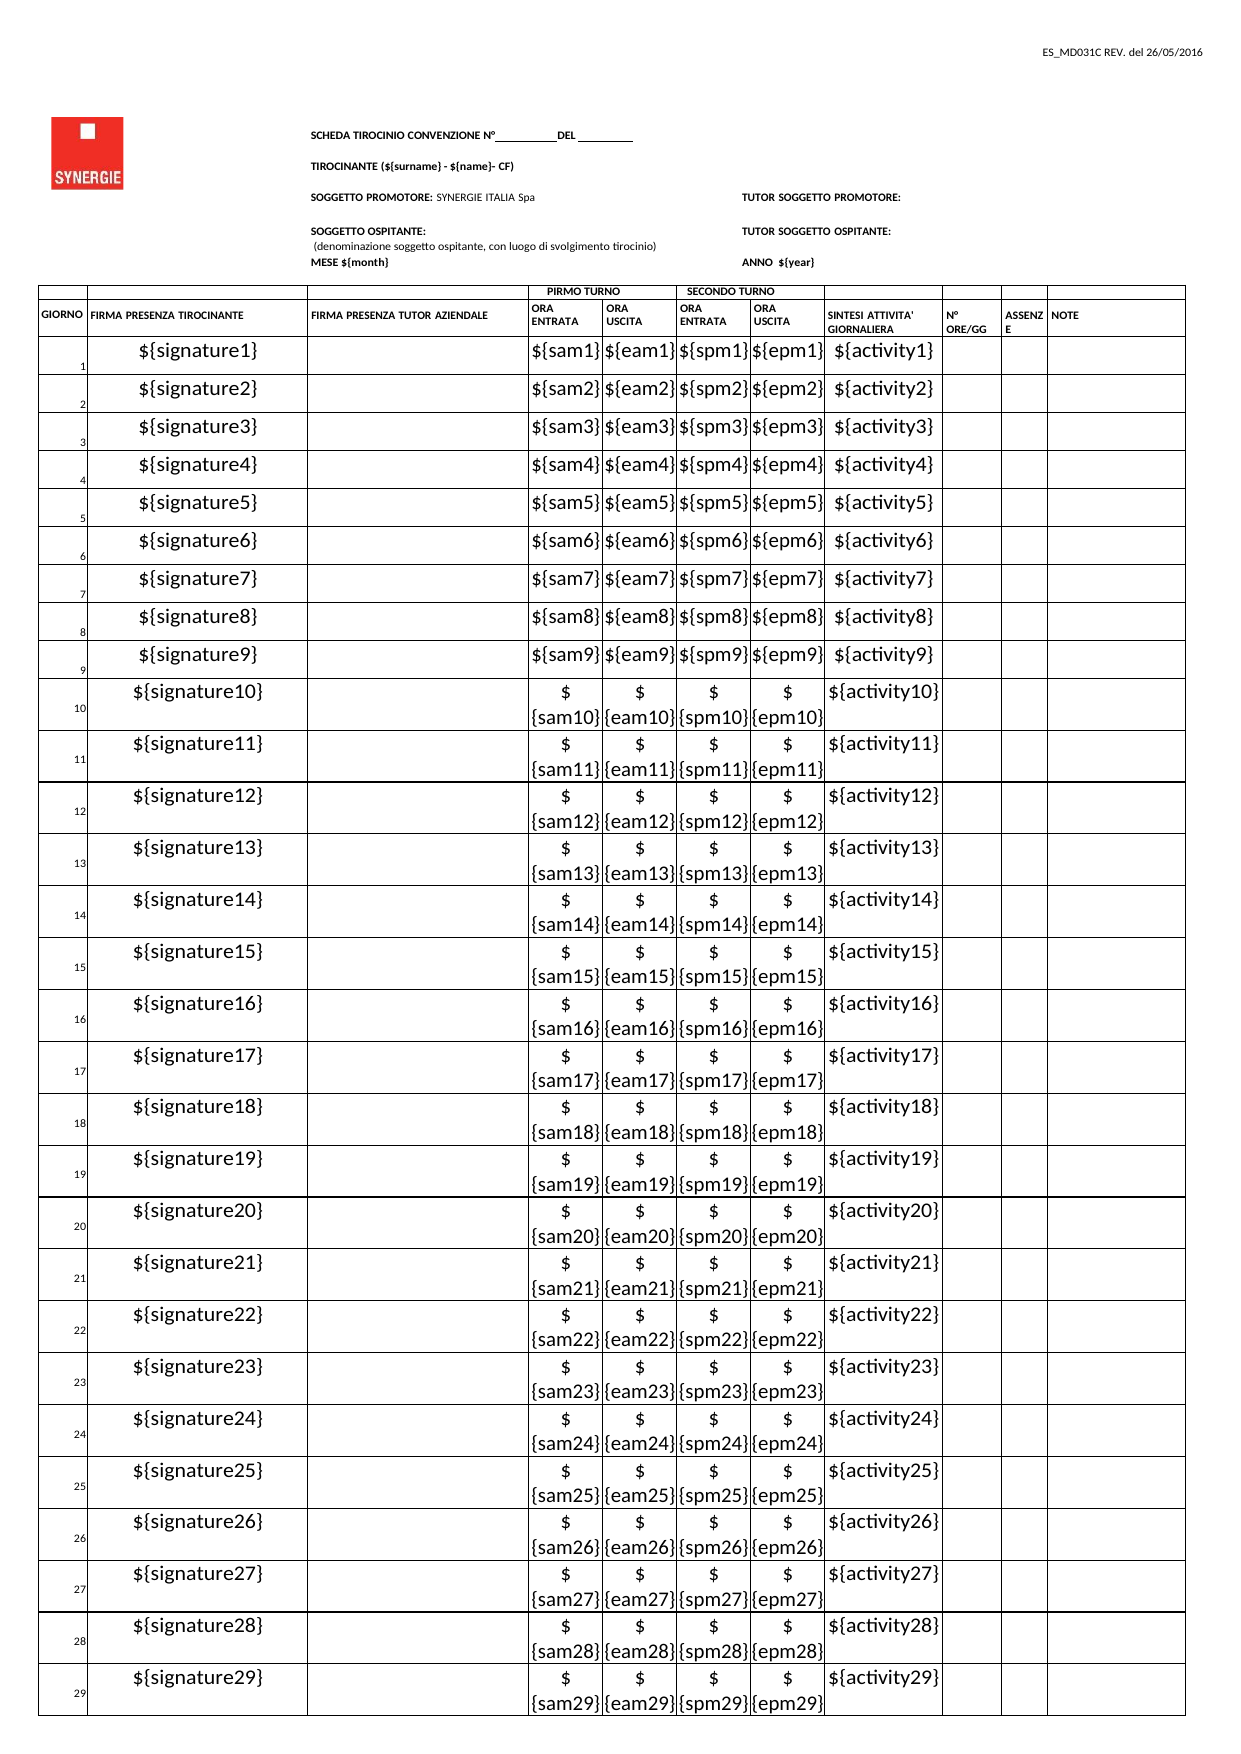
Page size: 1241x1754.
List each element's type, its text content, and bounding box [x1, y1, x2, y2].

table_header [1048, 286, 1185, 299]
table_cell 7 [39, 565, 87, 602]
table_cell [1002, 1509, 1047, 1559]
table_cell [1002, 1249, 1047, 1300]
table_cell [1002, 527, 1047, 564]
table_cell [1048, 641, 1185, 678]
table_cell ${spm27} [677, 1561, 750, 1611]
table_cell 1 [39, 337, 87, 374]
table_cell ${epm13} [751, 834, 824, 885]
table_cell 12 [39, 783, 87, 833]
table_cell [1048, 1146, 1185, 1196]
text SOGGETTO PROMOTORE: SYNERGIE ITALIA Spa TUTOR SOGGETTO PROMOTORE: [311, 190, 1198, 204]
table_cell [1002, 834, 1047, 885]
table_cell [308, 641, 528, 678]
table_cell [308, 489, 528, 526]
table_cell [1002, 1198, 1047, 1248]
table_cell 8 [39, 603, 87, 640]
table_header [1002, 286, 1047, 299]
table_cell ${epm2} [751, 375, 824, 412]
table_cell [308, 1301, 528, 1352]
table_header [308, 286, 528, 299]
text TIROCINANTE (${surname} - ${name}- CF) [311, 159, 1198, 173]
table_cell ${eam17} [603, 1042, 676, 1093]
table_cell [1048, 375, 1185, 412]
text SOGGETTO OSPITANTE: TUTOR SOGGETTO OSPITANTE: [311, 224, 1198, 238]
table_cell ${signature25} [88, 1457, 307, 1508]
table_cell ${eam28} [603, 1613, 676, 1663]
table_cell ${eam20} [603, 1198, 676, 1248]
table_cell [1002, 731, 1047, 781]
table_cell [1048, 413, 1185, 450]
table_cell 10 [39, 679, 87, 729]
table_cell 26 [39, 1509, 87, 1559]
table_cell [943, 565, 1001, 602]
table_cell ${sam12} [529, 783, 602, 833]
table_cell ${epm25} [751, 1457, 824, 1508]
table_cell ${activity5} [825, 489, 942, 526]
table_cell ${activity29} [825, 1664, 942, 1715]
table_cell [943, 1249, 1001, 1300]
table_cell ${signature28} [88, 1613, 307, 1663]
table_cell [1048, 603, 1185, 640]
table_cell [1048, 1613, 1185, 1663]
table_cell [943, 886, 1001, 937]
table_cell ${sam17} [529, 1042, 602, 1093]
text MESE ${month} ANNO ${year} [311, 255, 1198, 269]
table_cell [1002, 1457, 1047, 1508]
table_cell [1048, 451, 1185, 488]
table_cell 23 [39, 1353, 87, 1404]
table_cell ${epm15} [751, 938, 824, 989]
table_cell [1002, 1561, 1047, 1611]
table_cell N° ORE/GG [943, 300, 1001, 336]
table_cell ${sam4} [529, 451, 602, 488]
table_cell ${activity24} [825, 1405, 942, 1456]
table_cell ${eam24} [603, 1405, 676, 1456]
table_cell ${sam23} [529, 1353, 602, 1404]
table_cell [1048, 938, 1185, 989]
table_cell ${spm20} [677, 1198, 750, 1248]
table_cell [1002, 1146, 1047, 1196]
table_cell ${spm10} [677, 679, 750, 729]
table_cell ${spm23} [677, 1353, 750, 1404]
table_cell [1002, 565, 1047, 602]
table_cell ${activity13} [825, 834, 942, 885]
table_cell ${spm15} [677, 938, 750, 989]
table_cell ${activity17} [825, 1042, 942, 1093]
table_cell [308, 451, 528, 488]
table_cell 20 [39, 1198, 87, 1248]
table_cell 19 [39, 1146, 87, 1196]
table_cell ${eam9} [603, 641, 676, 678]
table_cell [308, 834, 528, 885]
table_cell ${eam10} [603, 679, 676, 729]
table_cell ${eam29} [603, 1664, 676, 1715]
table_cell ${eam23} [603, 1353, 676, 1404]
table_cell [308, 1198, 528, 1248]
table_cell ${signature7} [88, 565, 307, 602]
table_cell 11 [39, 731, 87, 781]
table_cell ${spm8} [677, 603, 750, 640]
table_cell ${epm9} [751, 641, 824, 678]
table_cell ${sam5} [529, 489, 602, 526]
table_cell [943, 1405, 1001, 1456]
table_cell [308, 603, 528, 640]
table_cell ${sam19} [529, 1146, 602, 1196]
table_cell ${spm26} [677, 1509, 750, 1559]
table_cell [943, 679, 1001, 729]
table_cell ${spm4} [677, 451, 750, 488]
table_cell ${eam16} [603, 990, 676, 1041]
table_cell ${signature13} [88, 834, 307, 885]
table_cell [943, 990, 1001, 1041]
table_cell ${eam18} [603, 1094, 676, 1144]
table_cell ${spm9} [677, 641, 750, 678]
table_cell ${epm28} [751, 1613, 824, 1663]
table_cell ${eam27} [603, 1561, 676, 1611]
table_cell ${activity14} [825, 886, 942, 937]
table_cell [308, 565, 528, 602]
table_cell [943, 1042, 1001, 1093]
table_cell ${sam22} [529, 1301, 602, 1352]
table_cell ${spm17} [677, 1042, 750, 1093]
table_cell ${spm19} [677, 1146, 750, 1196]
table_cell [943, 783, 1001, 833]
table_cell ${epm8} [751, 603, 824, 640]
table_cell ${eam14} [603, 886, 676, 937]
table_cell ${signature2} [88, 375, 307, 412]
table_cell ${epm4} [751, 451, 824, 488]
table_cell ${activity8} [825, 603, 942, 640]
table_cell 5 [39, 489, 87, 526]
table_cell [308, 938, 528, 989]
table_cell ${epm22} [751, 1301, 824, 1352]
table_cell [1048, 731, 1185, 781]
table_cell [1048, 679, 1185, 729]
table_cell ${activity20} [825, 1198, 942, 1248]
table_cell ${epm17} [751, 1042, 824, 1093]
table_cell ${activity26} [825, 1509, 942, 1559]
table_cell SINTESI ATTIVITA' GIORNALIERA [825, 300, 942, 336]
table_cell ${signature3} [88, 413, 307, 450]
table_cell ${signature22} [88, 1301, 307, 1352]
table_cell 16 [39, 990, 87, 1041]
table_cell ${sam9} [529, 641, 602, 678]
table_cell ${sam26} [529, 1509, 602, 1559]
table_cell [308, 990, 528, 1041]
table_cell ${signature14} [88, 886, 307, 937]
table_cell ORA USCITA [603, 300, 676, 336]
table_cell ${epm26} [751, 1509, 824, 1559]
table_cell [308, 1664, 528, 1715]
table_cell ${signature15} [88, 938, 307, 989]
table_cell [308, 1613, 528, 1663]
table_cell ${eam11} [603, 731, 676, 781]
table_cell [1002, 1664, 1047, 1715]
table_cell ${sam13} [529, 834, 602, 885]
table_cell [1048, 1094, 1185, 1144]
table_cell [308, 1042, 528, 1093]
table_cell [1048, 1405, 1185, 1456]
table_cell ${activity18} [825, 1094, 942, 1144]
table_cell ${activity23} [825, 1353, 942, 1404]
table_cell ASSENZE [1002, 300, 1047, 336]
table_cell [943, 1198, 1001, 1248]
table_cell ${eam15} [603, 938, 676, 989]
table_cell 29 [39, 1664, 87, 1715]
table_cell [308, 1146, 528, 1196]
table_cell [943, 641, 1001, 678]
table_cell [1002, 375, 1047, 412]
table_header [39, 286, 87, 299]
table_cell ${spm13} [677, 834, 750, 885]
table_header [825, 286, 942, 299]
table_cell ${epm24} [751, 1405, 824, 1456]
table_cell ORA USCITA [751, 300, 824, 336]
table_cell ${activity3} [825, 413, 942, 450]
table_cell ORA ENTRATA [677, 300, 750, 336]
table_cell ${spm1} [677, 337, 750, 374]
table_cell [1002, 938, 1047, 989]
table_header PIRMO TURNO [529, 286, 676, 299]
table_cell ${signature9} [88, 641, 307, 678]
table_cell ${signature24} [88, 1405, 307, 1456]
table_cell ${sam16} [529, 990, 602, 1041]
table_cell ${sam18} [529, 1094, 602, 1144]
table_cell 24 [39, 1405, 87, 1456]
table_cell ${signature11} [88, 731, 307, 781]
table_cell ${sam6} [529, 527, 602, 564]
table_cell [943, 1561, 1001, 1611]
table_cell [1002, 990, 1047, 1041]
table_cell [1002, 1405, 1047, 1456]
table_cell NOTE [1048, 300, 1185, 336]
table_cell ${activity7} [825, 565, 942, 602]
table_cell ${signature16} [88, 990, 307, 1041]
table_cell ${epm7} [751, 565, 824, 602]
table_cell ${eam26} [603, 1509, 676, 1559]
table_cell [1048, 565, 1185, 602]
table_cell [1048, 1249, 1185, 1300]
table_cell ${eam21} [603, 1249, 676, 1300]
table_cell [943, 1094, 1001, 1144]
table_cell 4 [39, 451, 87, 488]
table_cell ${sam28} [529, 1613, 602, 1663]
table_cell [1002, 1042, 1047, 1093]
table_cell ${eam6} [603, 527, 676, 564]
table_cell ${sam25} [529, 1457, 602, 1508]
table_cell [943, 834, 1001, 885]
table_cell [308, 1457, 528, 1508]
table_cell ${signature5} [88, 489, 307, 526]
table_cell [1002, 413, 1047, 450]
table_cell ${activity6} [825, 527, 942, 564]
table_cell 2 [39, 375, 87, 412]
table_cell 18 [39, 1094, 87, 1144]
table_header SECONDO TURNO [677, 286, 824, 299]
table_cell 3 [39, 413, 87, 450]
table_cell [1002, 679, 1047, 729]
table_cell ${sam24} [529, 1405, 602, 1456]
table_cell [1048, 1664, 1185, 1715]
table_cell [1002, 1353, 1047, 1404]
table_cell [943, 375, 1001, 412]
table_cell ${activity25} [825, 1457, 942, 1508]
table_cell ${activity15} [825, 938, 942, 989]
table_cell [1002, 1613, 1047, 1663]
table_cell [1048, 1509, 1185, 1559]
table_cell [1002, 337, 1047, 374]
table_cell ${activity10} [825, 679, 942, 729]
table_cell [1048, 1457, 1185, 1508]
table_cell [943, 1613, 1001, 1663]
table_cell 13 [39, 834, 87, 885]
table_cell ${activity9} [825, 641, 942, 678]
table_cell [943, 451, 1001, 488]
table_cell 22 [39, 1301, 87, 1352]
table_cell ${spm25} [677, 1457, 750, 1508]
table_cell 25 [39, 1457, 87, 1508]
table_cell ${epm6} [751, 527, 824, 564]
table_cell [1002, 603, 1047, 640]
table_cell ${activity28} [825, 1613, 942, 1663]
table_cell [1048, 337, 1185, 374]
table_cell [1002, 641, 1047, 678]
table_cell FIRMA PRESENZA TUTOR AZIENDALE [308, 300, 528, 336]
table_cell ${activity2} [825, 375, 942, 412]
table_header [88, 286, 307, 299]
table_cell ${sam3} [529, 413, 602, 450]
table_cell ${spm3} [677, 413, 750, 450]
table_cell ${spm2} [677, 375, 750, 412]
table_cell ${sam20} [529, 1198, 602, 1248]
table_cell ${eam19} [603, 1146, 676, 1196]
table_cell [308, 1249, 528, 1300]
table_cell ${epm11} [751, 731, 824, 781]
table_cell ${signature1} [88, 337, 307, 374]
table_cell ${spm16} [677, 990, 750, 1041]
table_cell [1048, 834, 1185, 885]
table_cell ${eam22} [603, 1301, 676, 1352]
table_cell [943, 603, 1001, 640]
table_cell [943, 1301, 1001, 1352]
table_cell 15 [39, 938, 87, 989]
table_cell [943, 527, 1001, 564]
table_cell [1048, 1561, 1185, 1611]
table_cell ${sam11} [529, 731, 602, 781]
table_cell ${activity19} [825, 1146, 942, 1196]
table_cell ${epm1} [751, 337, 824, 374]
table_cell ${epm10} [751, 679, 824, 729]
table_cell [943, 1509, 1001, 1559]
table_cell ${epm3} [751, 413, 824, 450]
table_cell 9 [39, 641, 87, 678]
table_cell [308, 1405, 528, 1456]
table_cell [1048, 527, 1185, 564]
table_cell ${epm12} [751, 783, 824, 833]
table_cell ${activity16} [825, 990, 942, 1041]
table_cell ${activity21} [825, 1249, 942, 1300]
table_cell ${signature20} [88, 1198, 307, 1248]
table_cell ${eam2} [603, 375, 676, 412]
table_cell ${spm18} [677, 1094, 750, 1144]
table_cell [308, 783, 528, 833]
table_cell ${spm21} [677, 1249, 750, 1300]
table_cell ${sam2} [529, 375, 602, 412]
table_cell ${sam7} [529, 565, 602, 602]
table_cell ${spm12} [677, 783, 750, 833]
table_header [943, 286, 1001, 299]
table_cell [308, 1353, 528, 1404]
table_cell ${epm18} [751, 1094, 824, 1144]
table_cell ${activity22} [825, 1301, 942, 1352]
table_cell ${signature17} [88, 1042, 307, 1093]
table_cell [308, 413, 528, 450]
table_cell [308, 731, 528, 781]
table_cell ${spm22} [677, 1301, 750, 1352]
table_cell ${signature8} [88, 603, 307, 640]
table_cell ${epm16} [751, 990, 824, 1041]
table_cell ${epm20} [751, 1198, 824, 1248]
table_cell [943, 938, 1001, 989]
table_cell [1048, 783, 1185, 833]
table_cell [943, 1146, 1001, 1196]
table_cell ${spm29} [677, 1664, 750, 1715]
table_cell ${eam1} [603, 337, 676, 374]
table_cell ${eam5} [603, 489, 676, 526]
table_cell ${spm14} [677, 886, 750, 937]
table_cell ${signature12} [88, 783, 307, 833]
table_cell ${sam1} [529, 337, 602, 374]
table_cell ${epm21} [751, 1249, 824, 1300]
table_cell [308, 1094, 528, 1144]
table_cell ${eam8} [603, 603, 676, 640]
text (denominazione soggetto ospitante, con luogo di svolgimento tirocinio) [313, 240, 1198, 254]
table_cell ${signature10} [88, 679, 307, 729]
table_cell [308, 375, 528, 412]
table_cell ${sam21} [529, 1249, 602, 1300]
table_cell [1048, 1353, 1185, 1404]
table_cell [308, 679, 528, 729]
table_cell [1048, 1301, 1185, 1352]
table_cell [308, 886, 528, 937]
table_cell ${signature18} [88, 1094, 307, 1144]
table_cell ${spm6} [677, 527, 750, 564]
table_cell [1002, 1094, 1047, 1144]
table_cell 21 [39, 1249, 87, 1300]
table_cell ORA ENTRATA [529, 300, 602, 336]
table_cell [943, 489, 1001, 526]
table_cell [943, 413, 1001, 450]
table_cell ${spm7} [677, 565, 750, 602]
table_cell FIRMA PRESENZA TIROCINANTE [88, 300, 307, 336]
table_cell ${epm27} [751, 1561, 824, 1611]
table_cell 6 [39, 527, 87, 564]
table_cell ${signature19} [88, 1146, 307, 1196]
table_cell [1048, 886, 1185, 937]
table_cell [943, 1664, 1001, 1715]
picture [51, 117, 124, 190]
table_cell ${spm24} [677, 1405, 750, 1456]
table_cell 27 [39, 1561, 87, 1611]
table_cell ${epm29} [751, 1664, 824, 1715]
table_cell [1002, 1301, 1047, 1352]
table_cell ${sam14} [529, 886, 602, 937]
table_cell [1002, 489, 1047, 526]
table_cell [1002, 451, 1047, 488]
table_cell ${sam15} [529, 938, 602, 989]
table_cell ${spm5} [677, 489, 750, 526]
table_cell ${eam4} [603, 451, 676, 488]
table_cell ${signature27} [88, 1561, 307, 1611]
table_cell [1048, 1198, 1185, 1248]
table_cell [1048, 990, 1185, 1041]
table_cell ${eam12} [603, 783, 676, 833]
table_cell ${sam29} [529, 1664, 602, 1715]
table_cell 14 [39, 886, 87, 937]
table_cell [943, 1457, 1001, 1508]
table_cell ${spm28} [677, 1613, 750, 1663]
table_cell [943, 1353, 1001, 1404]
table_cell ${signature26} [88, 1509, 307, 1559]
table_cell ${spm11} [677, 731, 750, 781]
table_cell [308, 337, 528, 374]
table_cell ${sam27} [529, 1561, 602, 1611]
table_cell ${signature29} [88, 1664, 307, 1715]
table_cell ${activity11} [825, 731, 942, 781]
table_cell ${activity27} [825, 1561, 942, 1611]
text SCHEDA TIROCINIO CONVENZIONE N° DEL [311, 128, 1198, 142]
table_cell ${activity1} [825, 337, 942, 374]
table_cell ${eam13} [603, 834, 676, 885]
table_cell ${signature6} [88, 527, 307, 564]
table_cell ${sam10} [529, 679, 602, 729]
table_cell ${signature23} [88, 1353, 307, 1404]
table_cell GIORNO [39, 300, 87, 336]
table_cell ${eam7} [603, 565, 676, 602]
table_cell ${activity4} [825, 451, 942, 488]
table_cell ${epm14} [751, 886, 824, 937]
table_cell [1002, 886, 1047, 937]
table_cell ${epm5} [751, 489, 824, 526]
table_cell [308, 1561, 528, 1611]
table_cell [943, 731, 1001, 781]
table_cell ${eam3} [603, 413, 676, 450]
table_cell ${eam25} [603, 1457, 676, 1508]
table_cell ${epm19} [751, 1146, 824, 1196]
table_cell [1002, 783, 1047, 833]
table_cell 28 [39, 1613, 87, 1663]
table_cell [1048, 1042, 1185, 1093]
table_cell ${signature4} [88, 451, 307, 488]
table_cell [308, 527, 528, 564]
table_cell ${signature21} [88, 1249, 307, 1300]
table_cell 17 [39, 1042, 87, 1093]
table_cell ${sam8} [529, 603, 602, 640]
table_cell [943, 337, 1001, 374]
table_cell [308, 1509, 528, 1559]
table_cell [1048, 489, 1185, 526]
table_cell ${epm23} [751, 1353, 824, 1404]
table_cell ${activity12} [825, 783, 942, 833]
